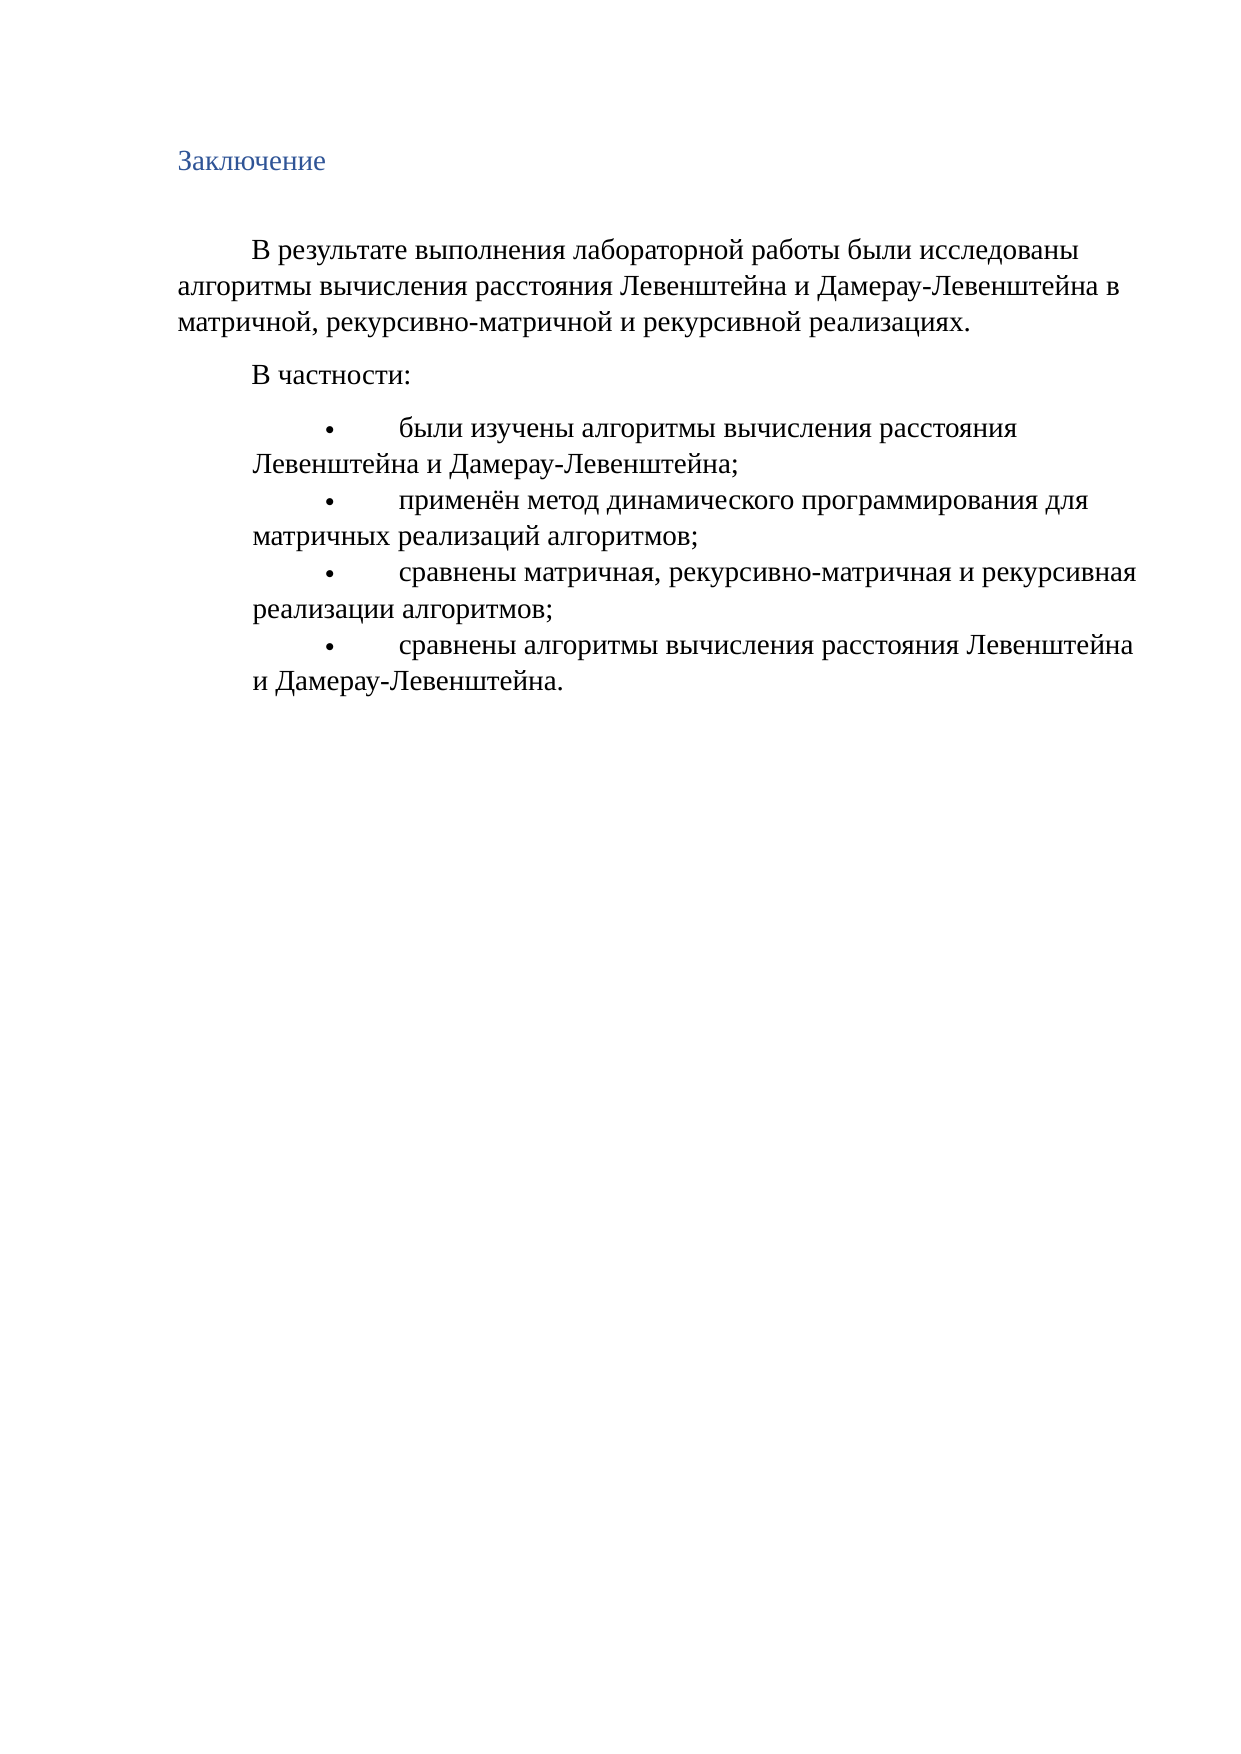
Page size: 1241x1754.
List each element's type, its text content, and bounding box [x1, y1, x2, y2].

text В результате выполнения лабораторной работы были исследованы алгоритмы вычисления расстояния Левенштейна и Дамерау-Левенштейна в матричной, рекурсивно-матричной и рекурсивной реализациях. [177, 232, 1152, 338]
list сравнены матричная, рекурсивно-матричная и рекурсивная реализации алгоритмов; [252, 554, 1152, 624]
list были изучены алгоритмы вычисления расстояния Левенштейна и Дамерау-Левенштейна; [252, 410, 1152, 480]
list применён метод динамического программирования для матричных реализаций алгоритмов; [252, 482, 1152, 552]
text В частности: [177, 357, 1152, 391]
list сравнены алгоритмы вычисления расстояния Левенштейна и Дамерау-Левенштейна. [252, 627, 1152, 697]
subtitle Заключение [177, 143, 1152, 177]
